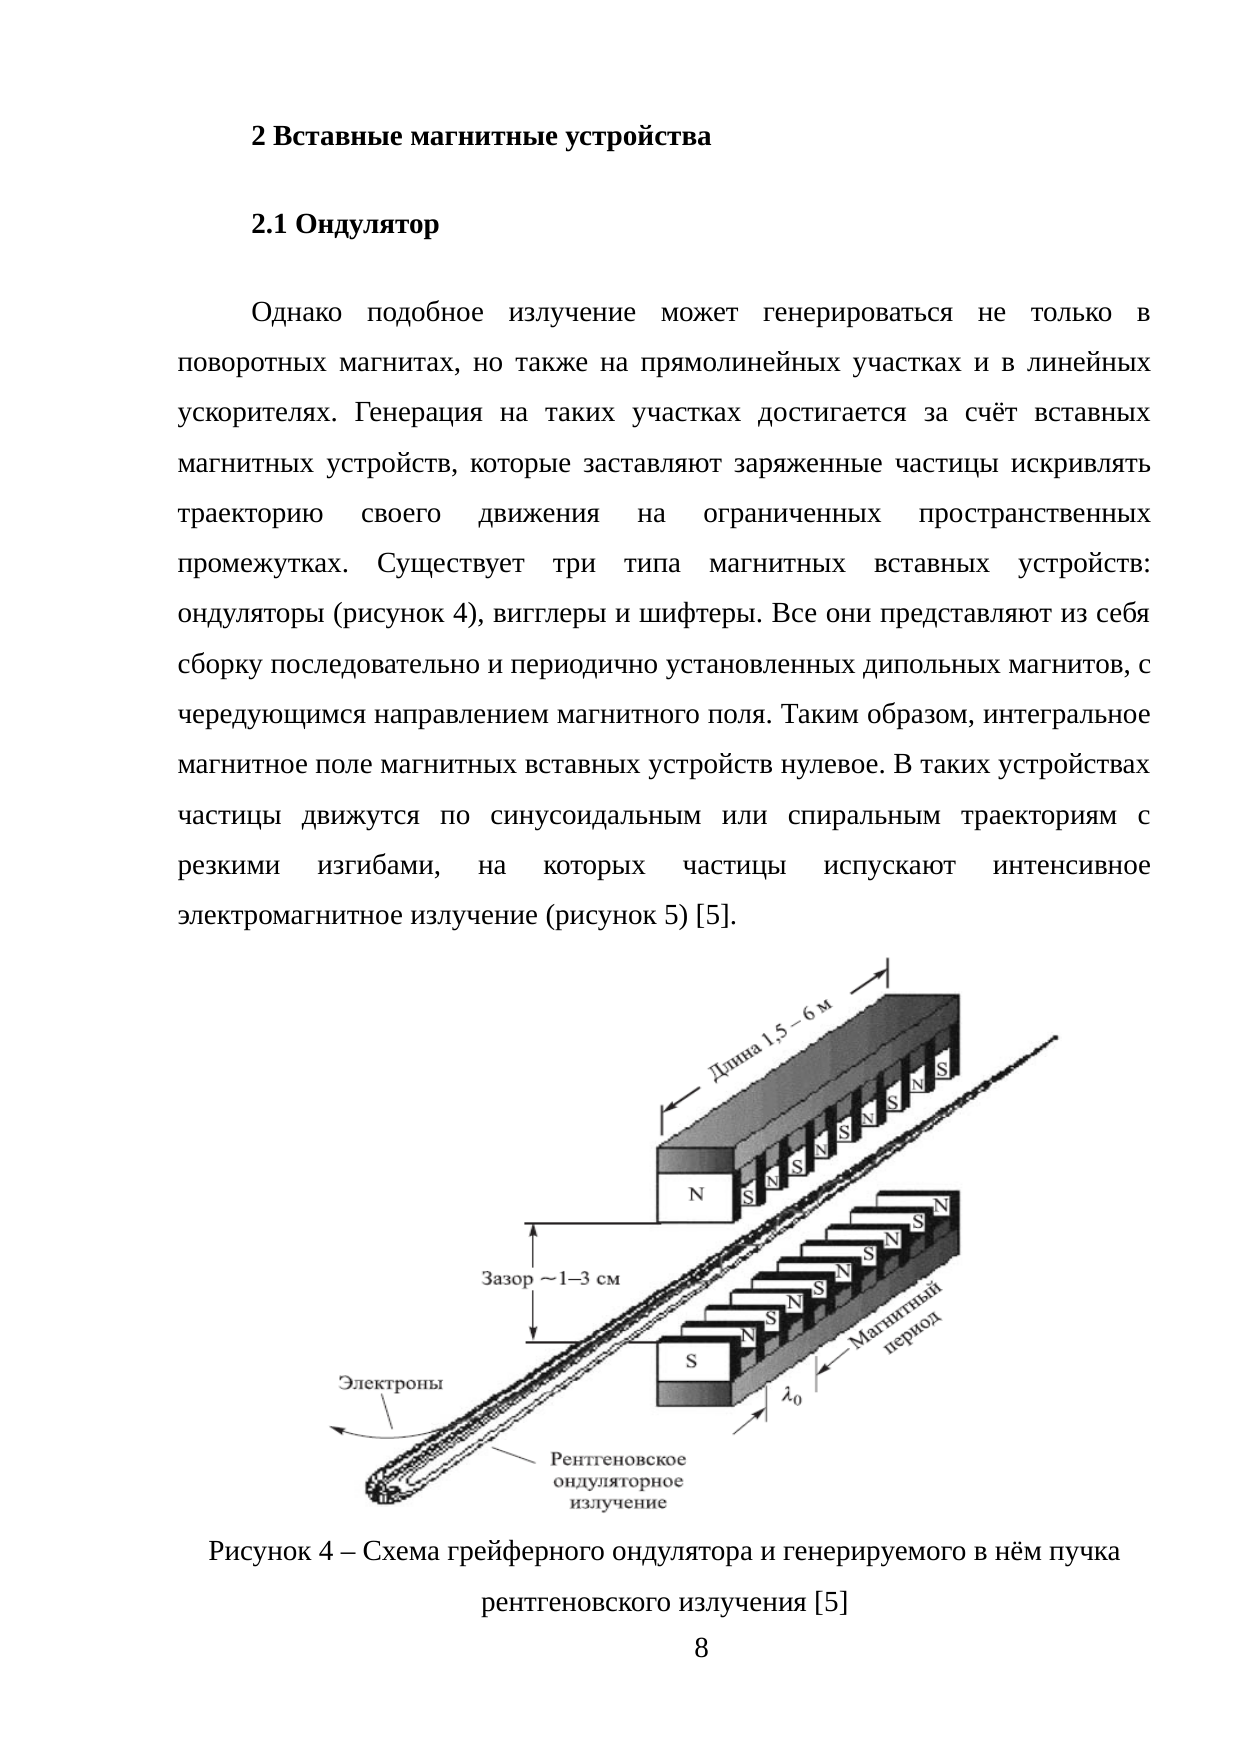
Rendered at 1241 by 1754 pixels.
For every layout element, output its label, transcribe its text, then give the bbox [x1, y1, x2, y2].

text Рисунок 4 – Схема грейферного ондулятора и генерируемого в нём пучка рентгеновского излучения [5] [177, 1533, 1152, 1617]
picture [262, 947, 1067, 1517]
text Однако подобное излучение может генерироваться не только в поворотных магнитах, но также на прямолинейных участках и в линейных ускорителях. Генерация на таких участках достигается за счёт вставных магнитных устройств, которые заставляют заряженные частицы искривлять траекторию своего движения на ограниченных пространственных промежутках. Существует три типа магнитных вставных устройств: ондуляторы (рисунок 4), вигглеры и шифтеры. Все они представляют из себя сборку последовательно и периодично установленных дипольных магнитов, с чередующимся направлением магнитного поля. Таким образом, интегральное магнитное поле магнитных вставных устройств нулевое. В таких устройствах частицы движутся по синусоидальным или спиральным траекториям с резкими изгибами, на которых частицы испускают интенсивное электромагнитное излучение (рисунок 5) [5]. [177, 294, 1152, 931]
subtitle 2 Вставные магнитные устройства [177, 118, 1152, 152]
subtitle 2.1 Ондулятор [177, 206, 1152, 239]
